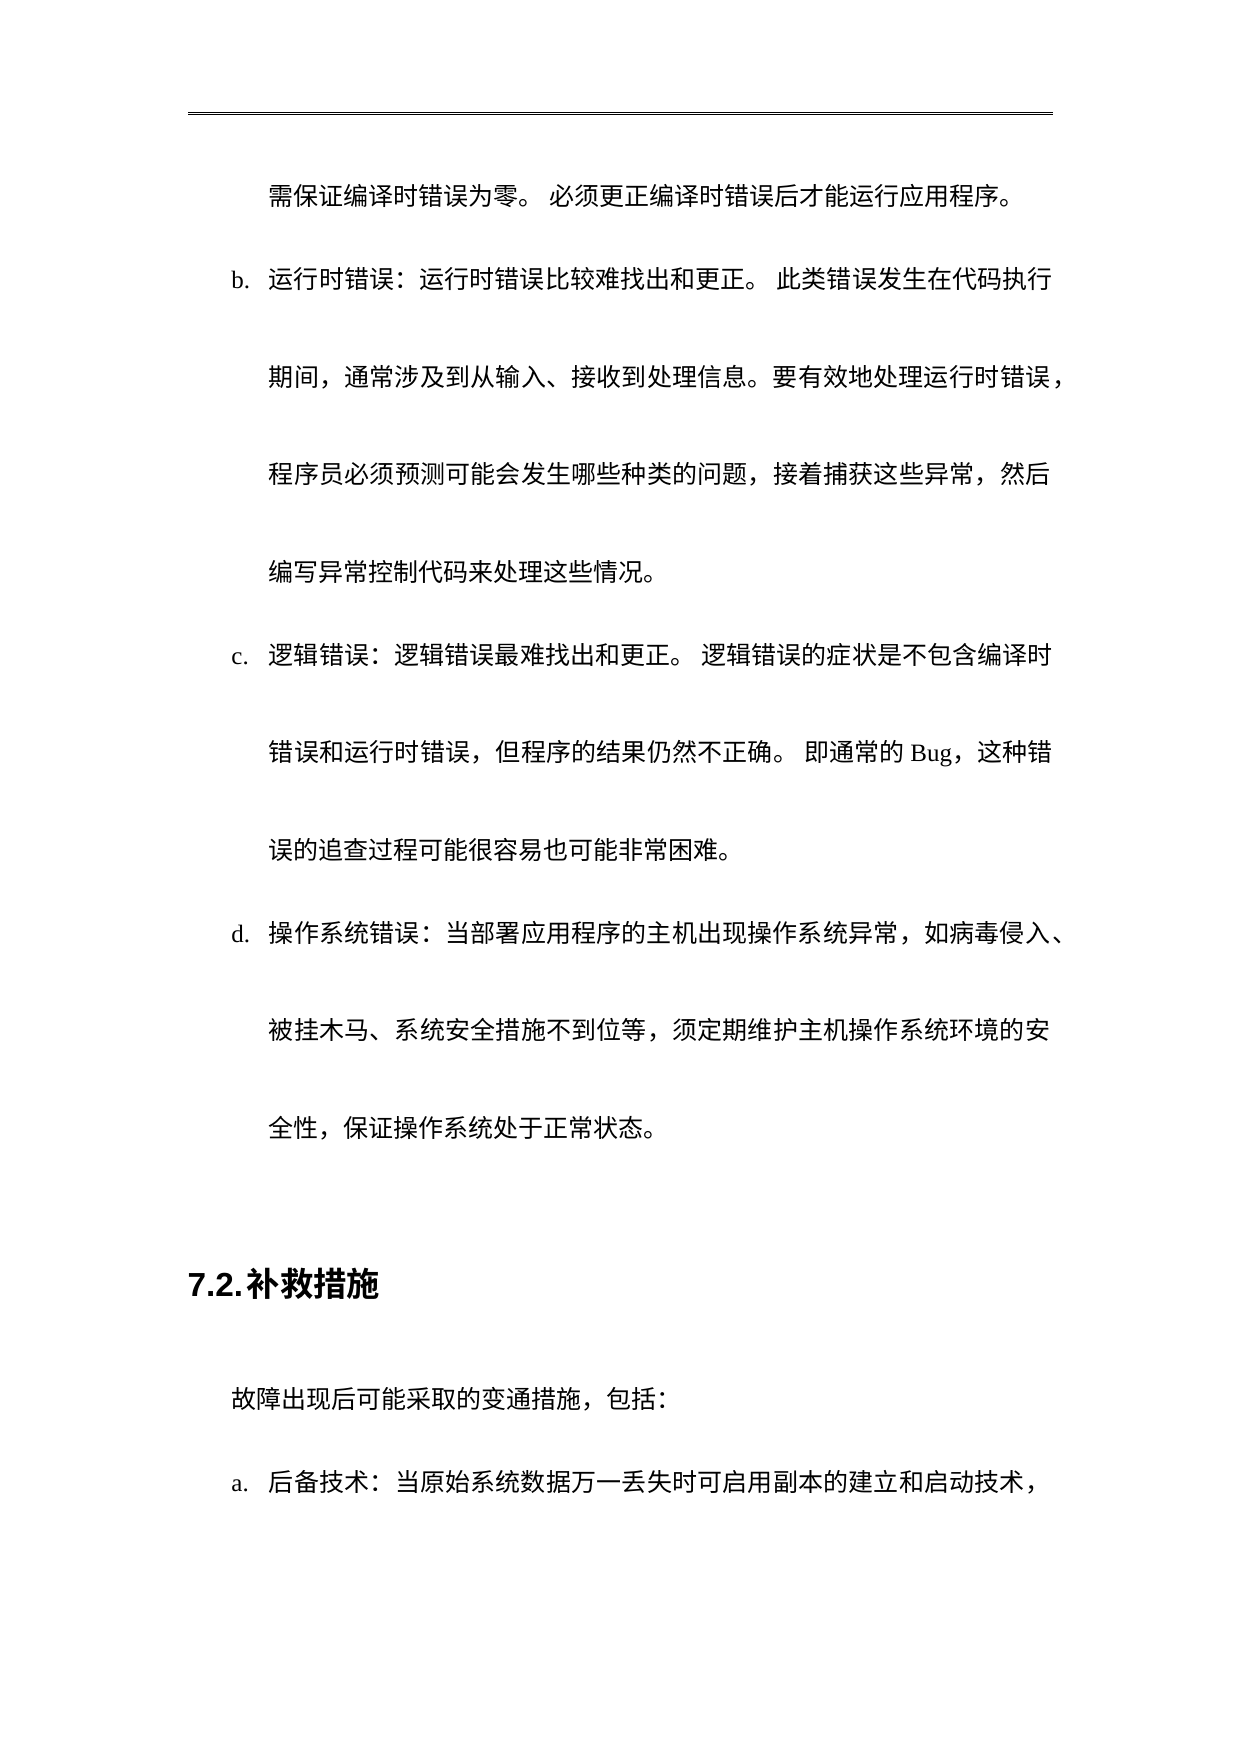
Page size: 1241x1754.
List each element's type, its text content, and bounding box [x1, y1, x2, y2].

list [231, 162, 1053, 227]
subtitle 补救措施 [187, 1249, 1053, 1314]
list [231, 1448, 1053, 1513]
list 运行时错误：运行时错误比较难找出和更正。 此类错误发生在代码执行期间，通常涉及到从输入、接收到处理信息。要有效地处理运行时错误，程序员必须预测可能会发生哪些种类的问题，接着捕获这些异常，然后编写异常控制代码来处理这些情况。 [231, 245, 1053, 603]
list 逻辑错误：逻辑错误最难找出和更正。 逻辑错误的症状是不包含编译时错误和运行时错误，但程序的结果仍然不正确。 即通常的Bug，这种错误的追查过程可能很容易也可能非常困难。 [231, 621, 1053, 881]
text 故障出现后可能采取的变通措施，包括： [187, 1365, 1053, 1430]
list 操作系统错误：当部署应用程序的主机出现操作系统异常，如病毒侵入、被挂木马、系统安全措施不到位等，须定期维护主机操作系统环境的安全性，保证操作系统处于正常状态。 [231, 899, 1053, 1159]
